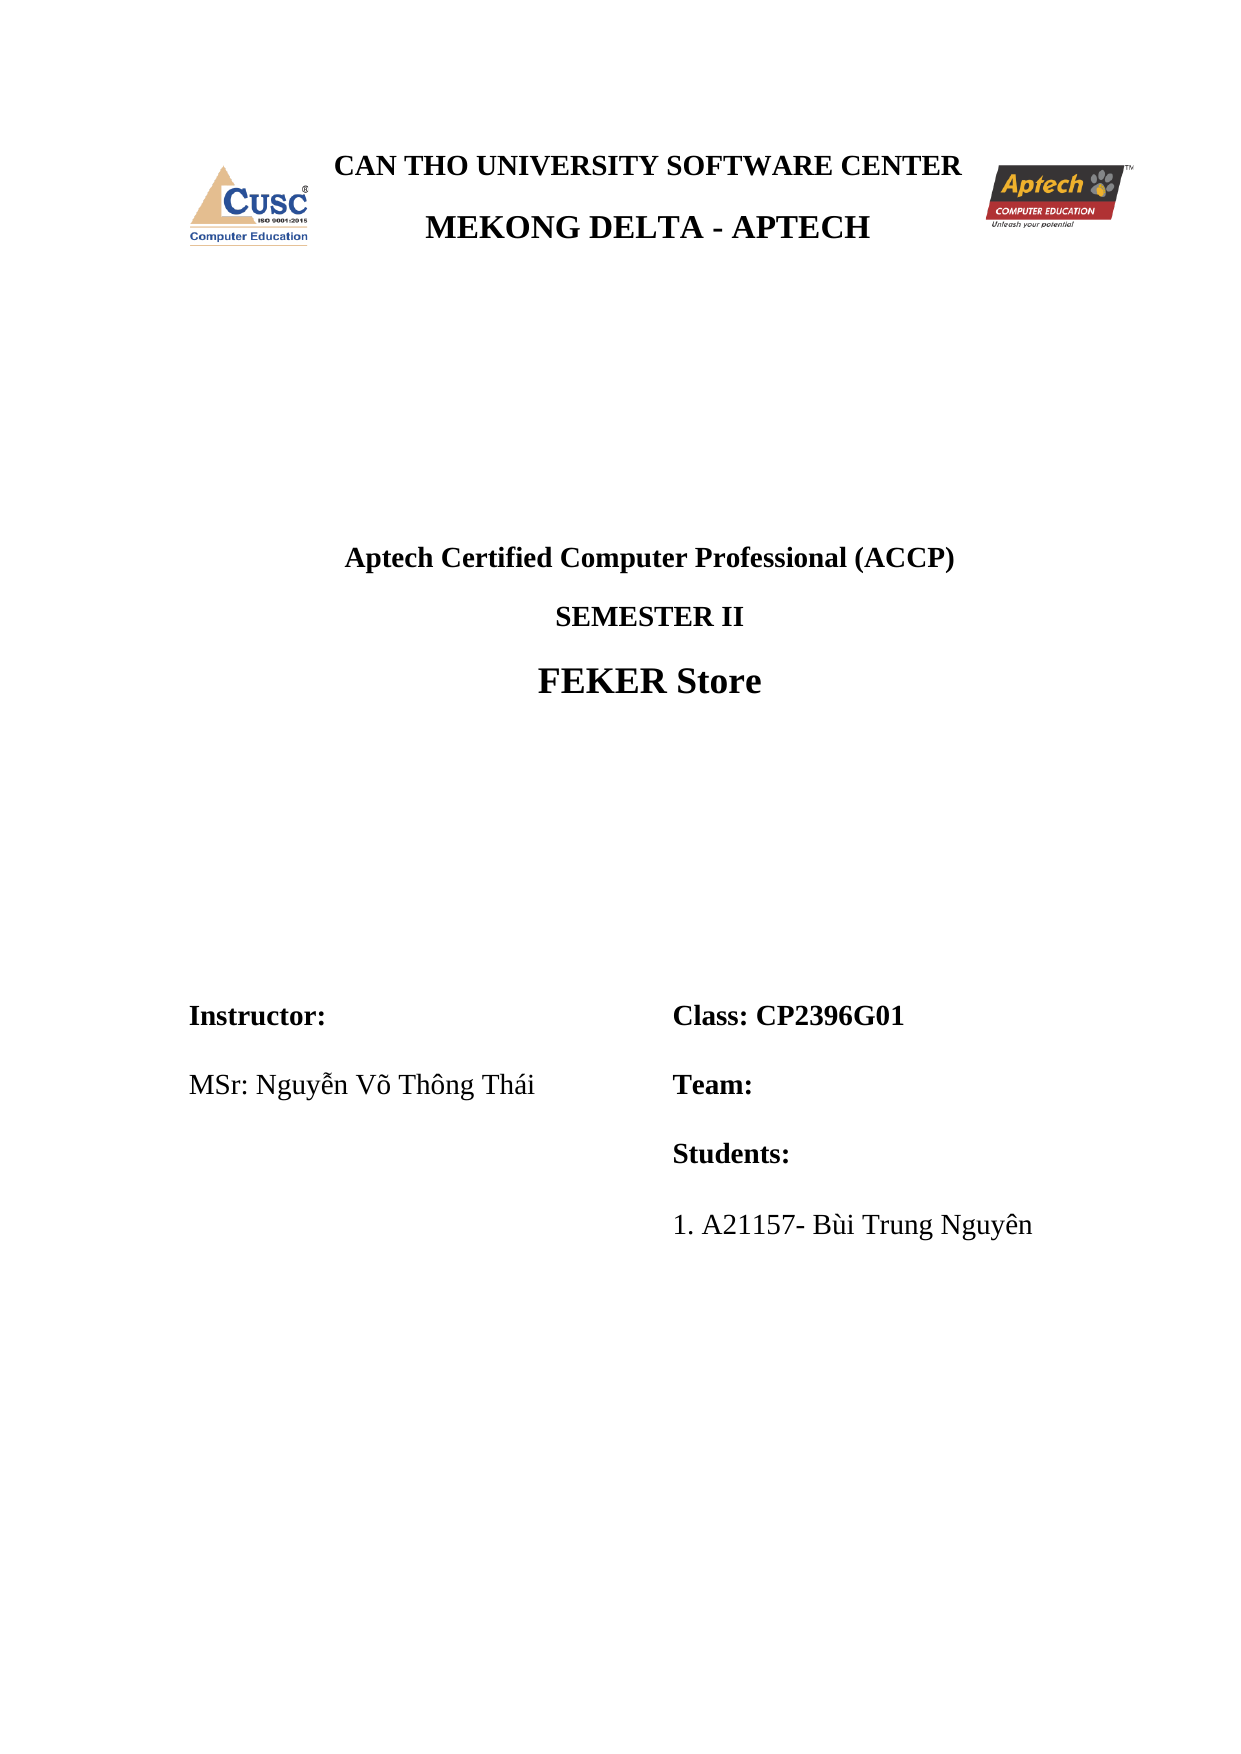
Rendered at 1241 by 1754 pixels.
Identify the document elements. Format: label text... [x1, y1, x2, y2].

picture [190, 165, 309, 246]
table_header CAN THO UNIVERSITY SOFTWARE CENTER [321, 148, 974, 207]
table_header [975, 148, 1145, 270]
table_header [177, 148, 321, 270]
table_header Instructor: [177, 999, 661, 1067]
text SEMESTER II [177, 599, 1122, 633]
table_cell Team: [661, 1067, 1145, 1136]
picture [985, 165, 1134, 228]
table_cell MEKONG DELTA - APTECH [321, 207, 974, 270]
text Aptech Certified Computer Professional (ACCP) [177, 540, 1122, 573]
table_header Class: CP2396G01 [661, 999, 1145, 1067]
table_cell Students: 1. A21157- Bùi Trung Nguyên [661, 1136, 1145, 1349]
table_cell MSr: Nguyễn Võ Thông Thái [177, 1067, 661, 1349]
text FEKER Store [177, 658, 1122, 702]
